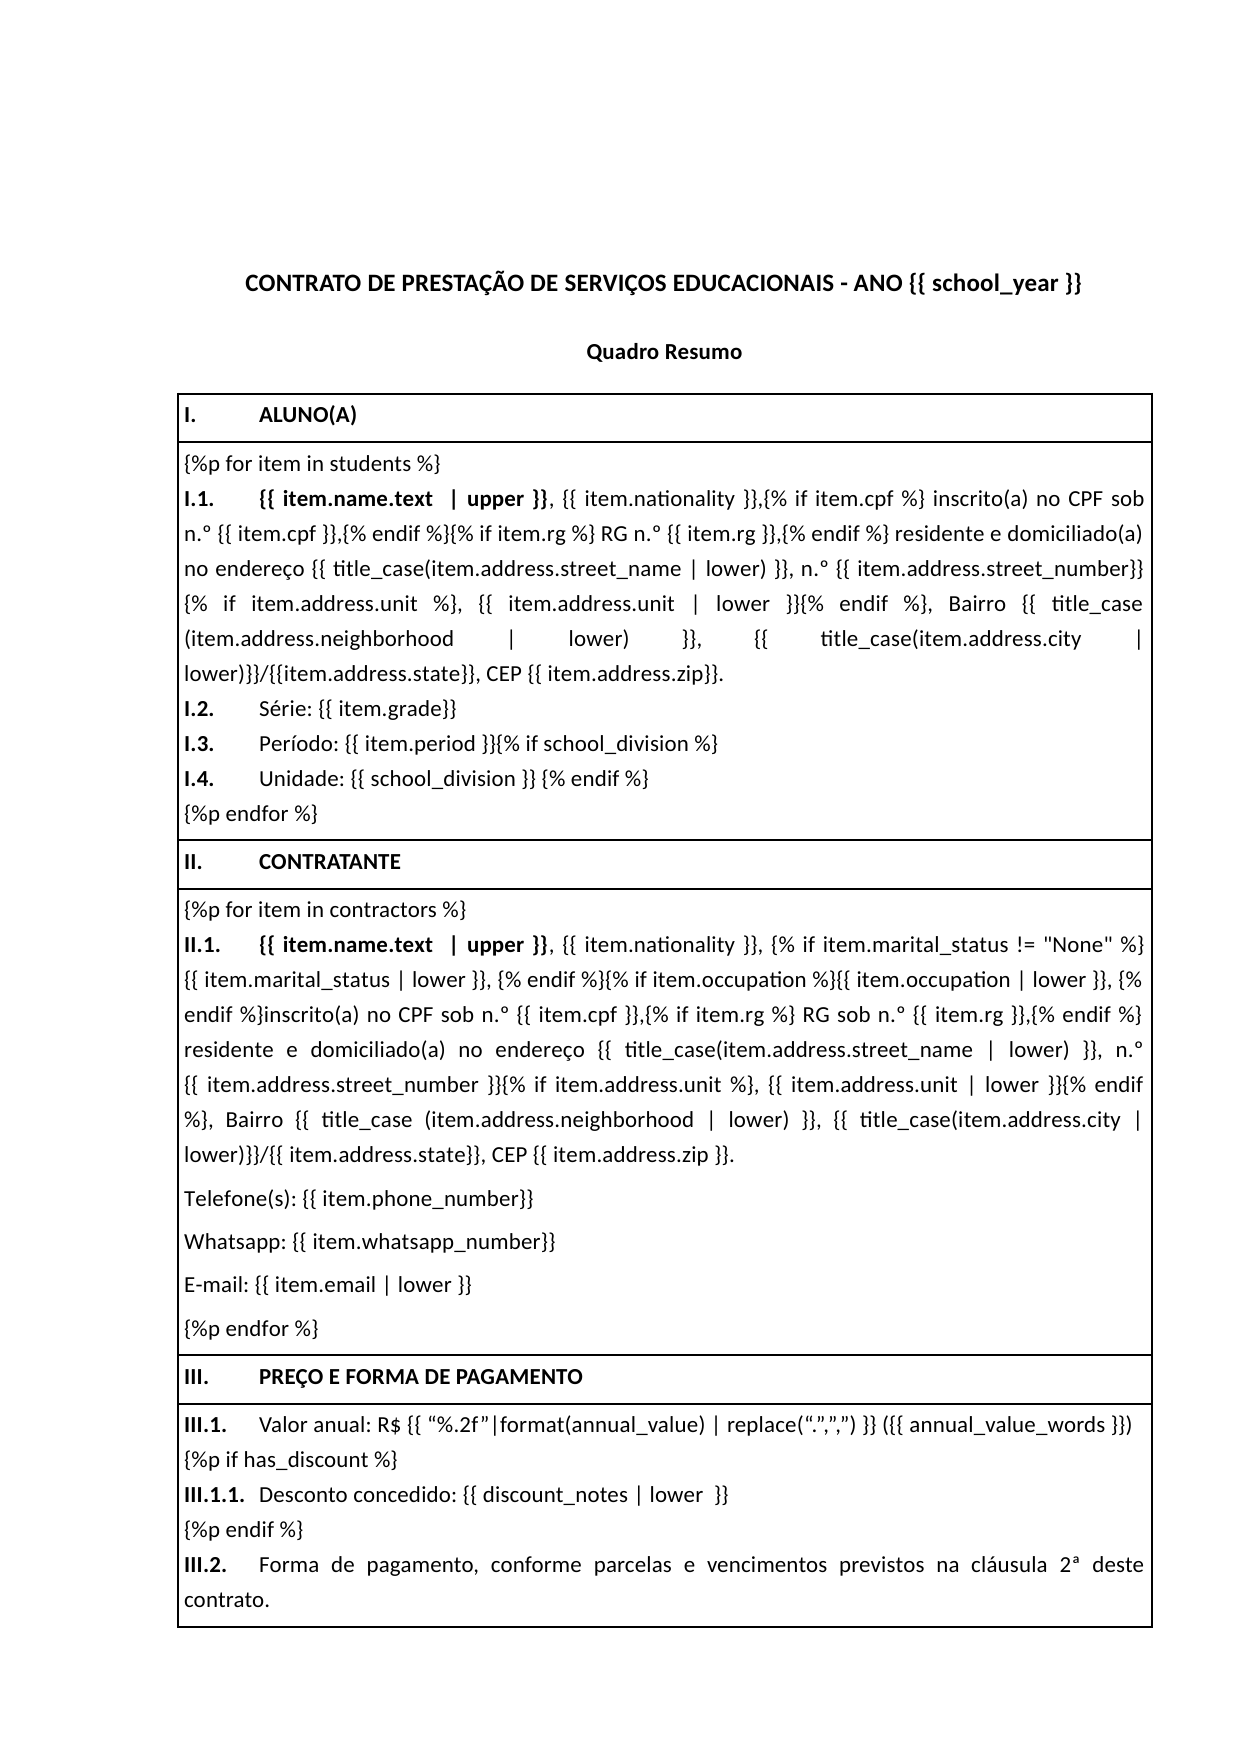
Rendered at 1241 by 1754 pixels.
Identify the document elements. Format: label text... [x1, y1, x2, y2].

table_header ALUNO(A) [179, 395, 1151, 441]
text Quadro Resumo [177, 337, 1152, 365]
table_cell CONTRATANTE [179, 841, 1151, 888]
table_cell {%p for item in students %} {{ item.name.text | upper }}, {{ item.nationality }},{% if item.cpf %} inscrito(a) no CPF sob n.º {{ item.cpf }},{% endif %}{% if item.rg %} RG n.º {{ item.rg }},{% endif %} residente e domiciliado(a) no endereço {{ title_case(item.address.street_name | lower) }}, n.º {{ item.address.street_number}}{% if item.address.unit %}, {{ item.address.unit | lower }}{% endif %}, Bairro {{ title_case (item.address.neighborhood | lower) }}, {{ title_case(item.address.city | lower)}}/{{item.address.state}}, CEP {{ item.address.zip}}. Série: {{ item.grade}} Período: {{ item.period }}{% if school_division %} Unidade: {{ school_division }} {% endif %} {%p endfor %} [179, 443, 1151, 839]
table_cell {%p for item in contractors %} {{ item.name.text | upper }}, {{ item.nationality }}, {% if item.marital_status != "None" %}{{ item.marital_status | lower }}, {% endif %}{% if item.occupation %}{{ item.occupation | lower }}, {% endif %}inscrito(a) no CPF sob n.º {{ item.cpf }},{% if item.rg %} RG sob n.º {{ item.rg }},{% endif %} residente e domiciliado(a) no endereço {{ title_case(item.address.street_name | lower) }}, n.º {{ item.address.street_number }}{% if item.address.unit %}, {{ item.address.unit | lower }}{% endif %}, Bairro {{ title_case (item.address.neighborhood | lower) }}, {{ title_case(item.address.city | lower)}}/{{ item.address.state}}, CEP {{ item.address.zip }}. Telefone(s): {{ item.phone_number}} Whatsapp: {{ item.whatsapp_number}} E-mail: {{ item.email | lower }} {%p endfor %} [179, 890, 1151, 1354]
table_cell Valor anual: R$ {{ “%.2f”|format(annual_value) | replace(“.”,”,”) }} ({{ annual_value_words }}) {%p if has_discount %} Desconto concedido: {{ discount_notes | lower }} {%p endif %} Forma de pagamento, conforme parcelas e vencimentos previstos na cláusula 2ª deste contrato. [179, 1405, 1151, 1626]
text CONTRATO DE PRESTAÇÃO DE SERVIÇOS EDUCACIONAIS - ANO {{ school_year }} [177, 267, 1152, 298]
table_cell PREÇO E FORMA DE PAGAMENTO [179, 1356, 1151, 1403]
